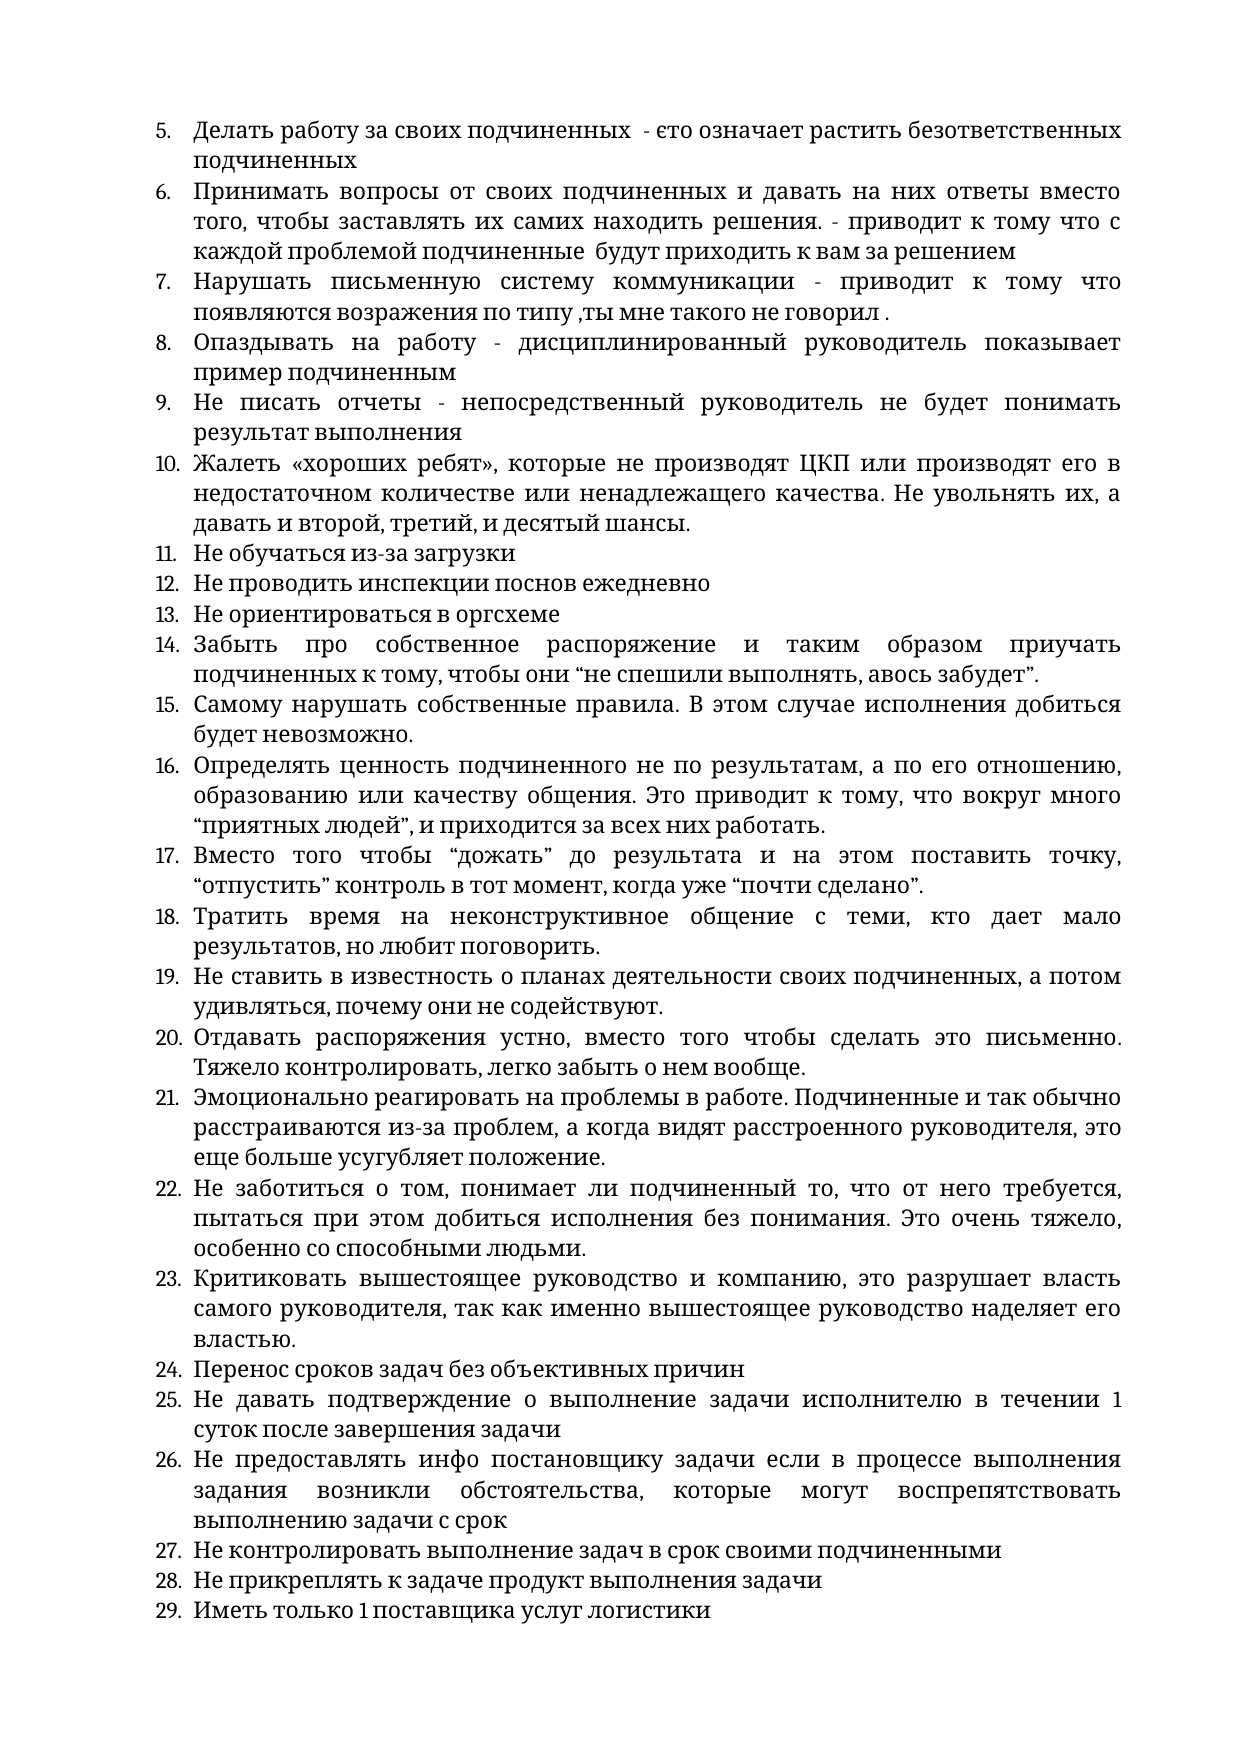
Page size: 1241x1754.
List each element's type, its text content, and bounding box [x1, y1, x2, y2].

list Забыть про собственное распоряжение и таким образом приучать подчиненных к тому, чтобы они “не спешили выполнять, авось забудет”. [156, 632, 1122, 688]
list Не заботиться о том, понимает ли подчиненный то, что от него требуется, пытаться при этом добиться исполнения без понимания. Это очень тяжело, особенно со способными людьми. [156, 1175, 1122, 1262]
list Не проводить инспекции поснов ежедневно [156, 571, 1122, 598]
list Иметь только 1 поставщика услуг логистики [156, 1598, 1122, 1625]
list Нарушать письменную систему коммуникации - приводит к тому что появляются возражения по типу ,ты мне такого не говорил . [156, 269, 1122, 326]
list Не давать подтверждение о выполнение задачи исполнителю в течении 1 суток после завершения задачи [156, 1387, 1122, 1443]
list Не предоставлять инфо постановщику задачи если в процессе выполнения задания возникли обстоятельства, которые могут воспрепятствовать выполнению задачи с срок [156, 1447, 1122, 1534]
list Делать работу за своих подчиненных - єто означает растить безответственных подчиненных [156, 118, 1122, 175]
list Не контролировать выполнение задач в срок своими подчиненными [156, 1538, 1122, 1564]
list Критиковать вышестоящее руководство и компанию, это разрушает власть самого руководителя, так как именно вышестоящее руководство наделяет его властью. [156, 1266, 1122, 1353]
list Отдавать распоряжения устно, вместо того чтобы сделать это письменно. Тяжело контролировать, легко забыть о нем вообще. [156, 1024, 1122, 1081]
list Жалеть «хороших ребят», которые не производят ЦКП или производят его в недостаточном количестве или ненадлежащего качества. Не увольнять их, а давать и второй, третий, и десятый шансы. [156, 450, 1122, 537]
list Опаздывать на работу - дисциплинированный руководитель показывает пример подчиненным [156, 329, 1122, 386]
list Не обучаться из-за загрузки [156, 541, 1122, 567]
list Перенос сроков задач без объективных причин [156, 1357, 1122, 1383]
list Тратить время на неконструктивное общение с теми, кто дает мало результатов, но любит поговорить. [156, 903, 1122, 960]
list Не прикреплять к задаче продукт выполнения задачи [156, 1568, 1122, 1594]
list Определять ценность подчиненного не по результатам, а по его отношению, образованию или качеству общения. Это приводит к тому, что вокруг много “приятных людей”, и приходится за всех них работать. [156, 752, 1122, 839]
list Не ставить в известность о планах деятельности своих подчиненных, а потом удивляться, почему они не содействуют. [156, 964, 1122, 1021]
list Вместо того чтобы “дожать” до результата и на этом поставить точку, “отпустить” контроль в тот момент, когда уже “почти сделано”. [156, 843, 1122, 900]
list Не писать отчеты - непосредственный руководитель не будет понимать результат выполнения [156, 390, 1122, 447]
list Эмоционально реагировать на проблемы в работе. Подчиненные и так обычно расстраиваются из-за проблем, а когда видят расстроенного руководителя, это еще больше усугубляет положение. [156, 1085, 1122, 1172]
list Принимать вопросы от своих подчиненных и давать на них ответы вместо того, чтобы заставлять их самих находить решения. - приводит к тому что с каждой проблемой подчиненные будут приходить к вам за решением [156, 178, 1122, 265]
list Не ориентироваться в оргсхеме [156, 601, 1122, 628]
list Самому нарушать собственные правила. В этом случае исполнения добиться будет невозможно. [156, 692, 1122, 749]
